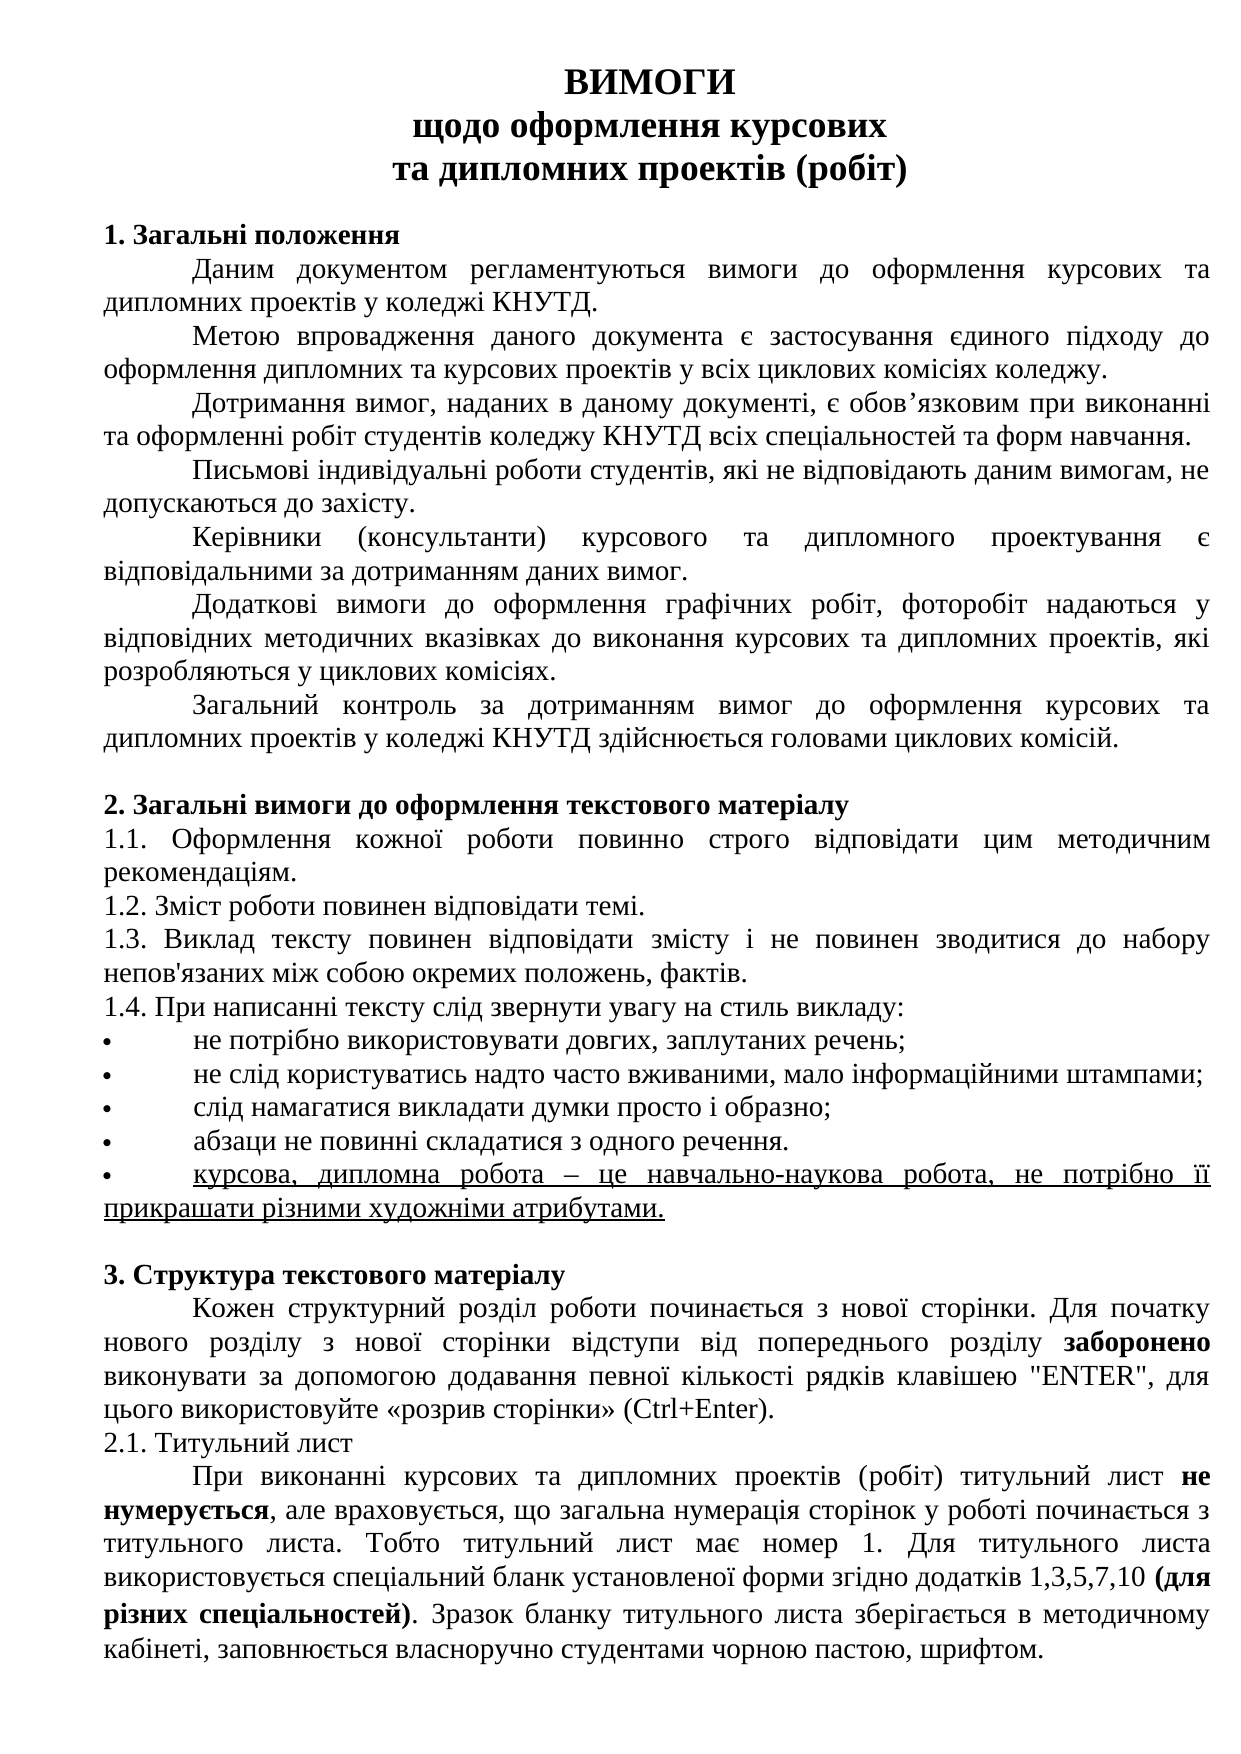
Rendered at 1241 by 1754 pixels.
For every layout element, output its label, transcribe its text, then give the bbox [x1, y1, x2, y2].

text 1.1. Оформлення кожної роботи повинно строго відповідати цим методичним рекомендаціям. [103, 821, 1211, 888]
list слід намагатися викладати думки просто і образно; [103, 1089, 1211, 1123]
text 1.2. Зміст роботи повинен відповідати темі. [103, 888, 1211, 922]
text та дипломних проектів (робіт) [118, 145, 1181, 188]
list абзаци не повинні складатися з одного речення. [103, 1123, 1211, 1156]
text 1. Загальні положення [103, 217, 1211, 251]
list не потрібно використовувати довгих, заплутаних речень; [103, 1022, 1211, 1056]
text Керівники (консультанти) курсового та дипломного проектування є відповідальними за дотриманням даних вимог. [103, 519, 1211, 586]
text Загальний контроль за дотриманням вимог до оформлення курсових та дипломних проектів у коледжі КНУТД здійснюється головами циклових комісій. [103, 687, 1211, 754]
text 3. Структура текстового матеріалу [103, 1257, 1211, 1291]
text Метою впровадження даного документа є застосування єдиного підходу до оформлення дипломних та курсових проектів у всіх циклових комісіях коледжу. [103, 318, 1211, 385]
text Даним документом регламентуються вимоги до оформлення курсових та дипломних проектів у коледжі КНУТД. [103, 251, 1211, 318]
text щодо оформлення курсових [118, 102, 1181, 145]
text 2.1. Титульний лист [103, 1425, 1211, 1458]
list не слід користуватись надто часто вживаними, мало інформаційними штампами; [103, 1056, 1211, 1089]
text Додаткові вимоги до оформлення графічних робіт, фоторобіт надаються у відповідних методичних вказівках до виконання курсових та дипломних проектів, які розробляються у циклових комісіях. [103, 586, 1211, 687]
text 2. Загальні вимоги до оформлення текстового матеріалу [103, 787, 1211, 821]
list курсова, дипломна робота – це навчально-наукова робота, не потрібно її прикрашати різними художніми атрибутами. [103, 1156, 1211, 1223]
text Письмові індивідуальні роботи студентів, які не відповідають даним вимогам, не допускаються до захісту. [103, 452, 1211, 519]
text Кожен структурний розділ роботи починається з нової сторінки. Для початку нового розділу з нової сторінки відступи від попереднього розділу заборонено виконувати за допомогою додавання певної кількості рядків клавішею "ENTER", для цього використовуйте «розрив сторінки» (Ctrl+Enter). [103, 1291, 1211, 1425]
text При виконанні курсових та дипломних проектів (робіт) титульний лист не нумерується, але враховується, що загальна нумерація сторінок у роботі починається з титульного листа. Тобто титульний лист має номер 1. Для титульного листа використовується спеціальний бланк установленої форми згідно додатків 1,3,5,7,10 (для різних спеціальностей). Зразок бланку титульного листа зберігається в методичному кабінеті, заповнюється власноручно студентами чорною пастою, шрифтом. [103, 1458, 1211, 1664]
text ВИМОГИ [118, 59, 1181, 102]
text 1.3. Виклад тексту повинен відповідати змісту і не повинен зводитися до набору непов'язаних між собою окремих положень, фактів. [103, 922, 1211, 989]
text Дотримання вимог, наданих в даному документі, є обов’язковим при виконанні та оформленні робіт студентів коледжу КНУТД всіх спеціальностей та форм навчання. [103, 385, 1211, 452]
text 1.4. При написанні тексту слід звернути увагу на стиль викладу: [103, 989, 1211, 1022]
